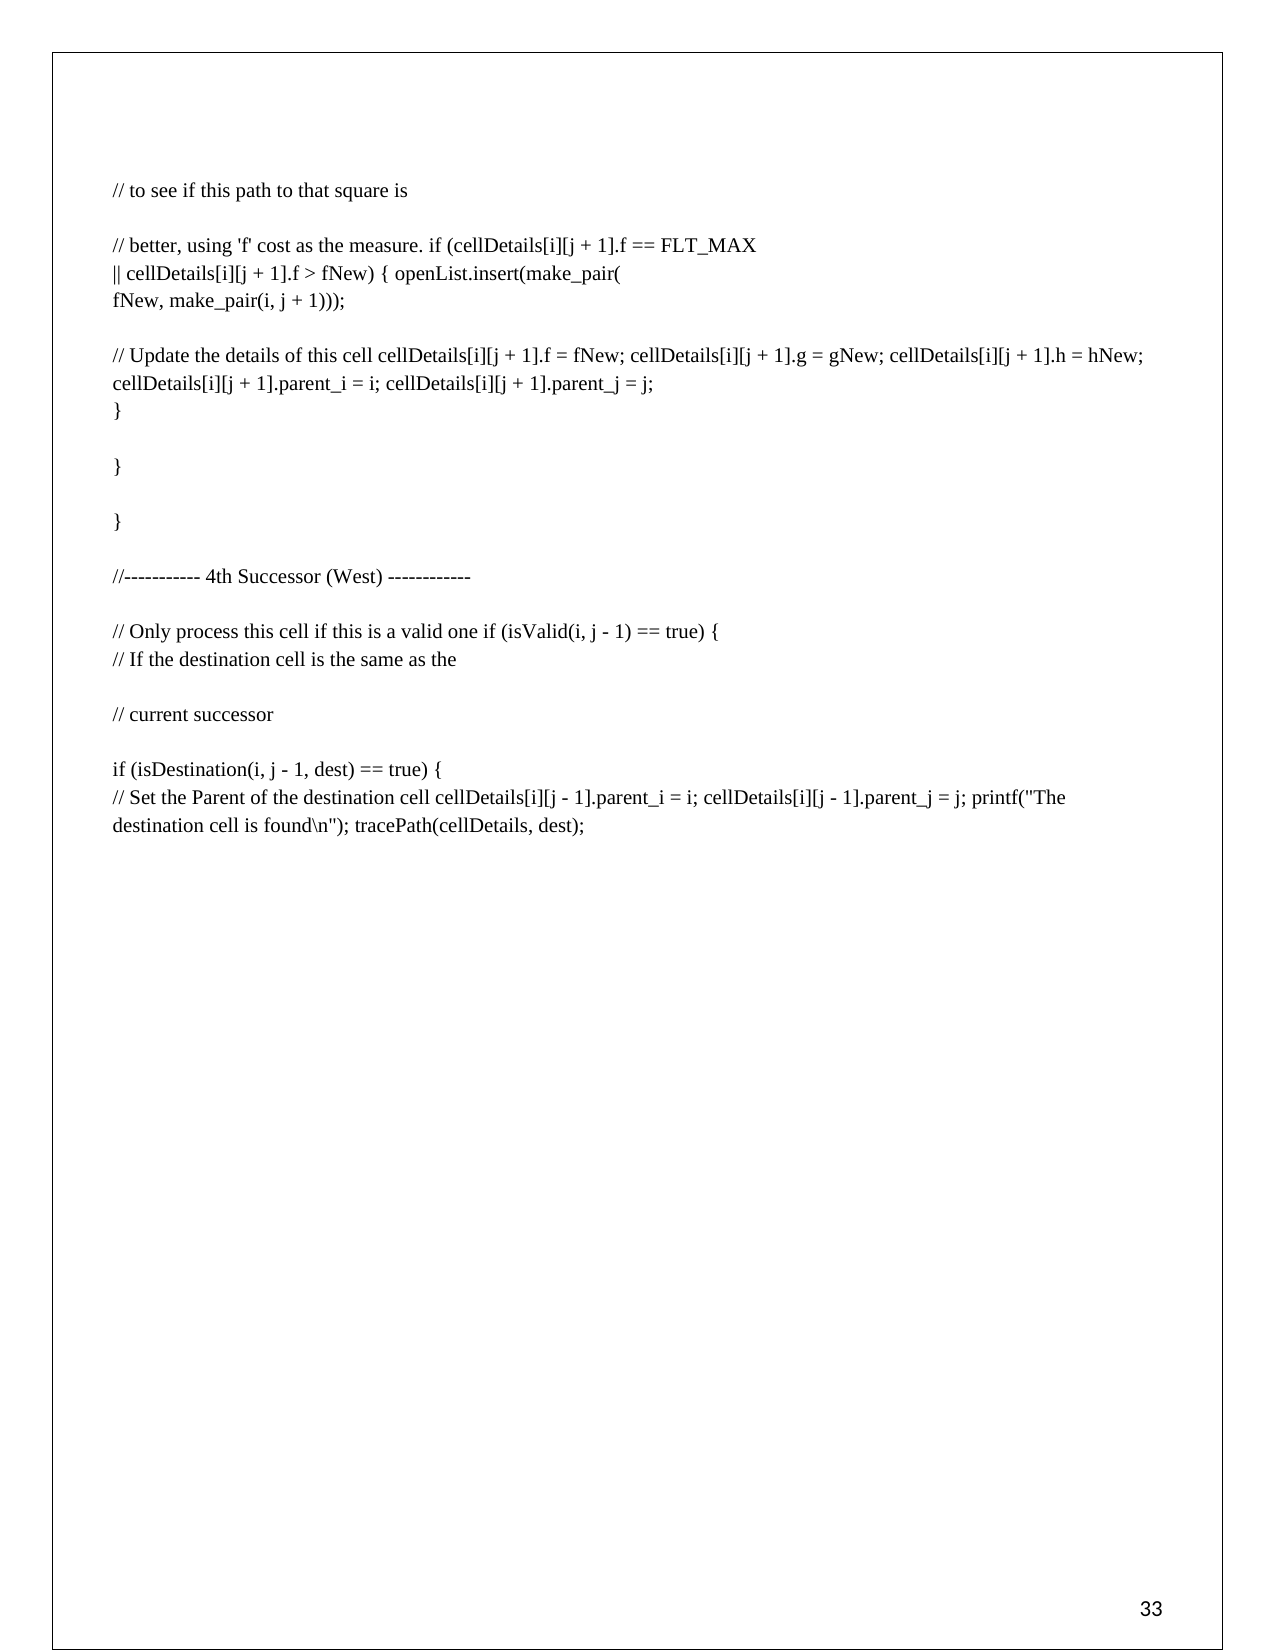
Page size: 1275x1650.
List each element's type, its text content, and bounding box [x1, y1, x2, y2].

text // better, using 'f' cost as the measure. if (cellDetails[i][j + 1].f == FLT_MAX [112, 233, 1162, 257]
text // Update the details of this cell cellDetails[i][j + 1].f = fNew; cellDetails[i][j + 1].g = gNew; cellDetails[i][j + 1].h = hNew; cellDetails[i][j + 1].parent_i = i; cellDetails[i][j + 1].parent_j = j; [112, 343, 1162, 395]
text // current successor [112, 702, 1162, 726]
text // If the destination cell is the same as the [112, 647, 1162, 671]
text } [112, 398, 1162, 422]
text // to see if this path to that square is [112, 178, 1162, 202]
text fNew, make_pair(i, j + 1))); [112, 288, 1162, 312]
text //----------- 4th Successor (West) ------------ [112, 564, 1162, 588]
text // Set the Parent of the destination cell cellDetails[i][j - 1].parent_i = i; cellDetails[i][j - 1].parent_j = j; printf("The destination cell is found\n"); tracePath(cellDetails, dest); [112, 785, 1162, 837]
text // Only process this cell if this is a valid one if (isValid(i, j - 1) == true) { [112, 619, 1162, 643]
text if (isDestination(i, j - 1, dest) == true) { [112, 757, 1162, 781]
text } [112, 454, 1162, 478]
text } [112, 509, 1162, 533]
text || cellDetails[i][j + 1].f > fNew) { openList.insert(make_pair( [112, 260, 1162, 284]
